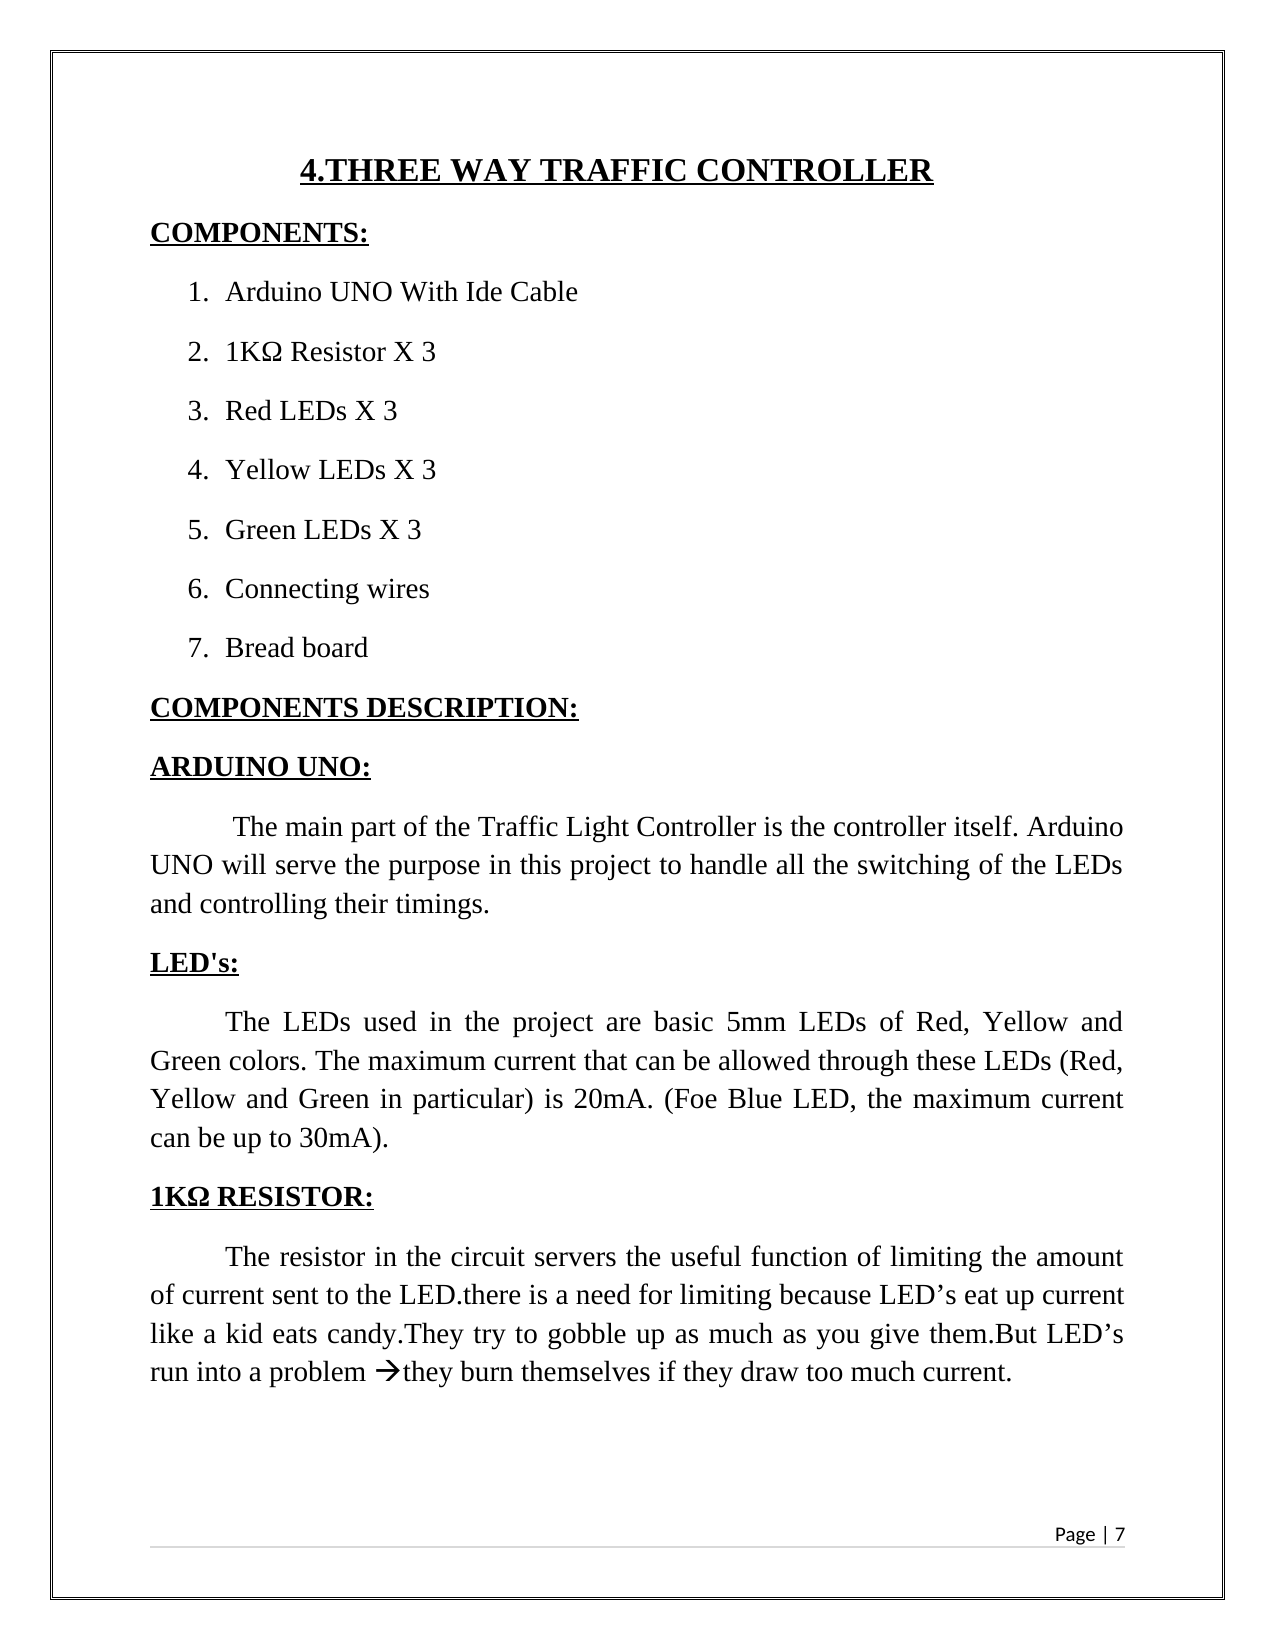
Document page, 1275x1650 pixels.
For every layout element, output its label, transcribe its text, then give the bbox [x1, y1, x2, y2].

list Connecting wires [187, 571, 1125, 605]
text LED's: [150, 945, 1125, 979]
text COMPONENTS DESCRIPTION: [150, 690, 1125, 723]
text 4.THREE WAY TRAFFIC CONTROLLER [300, 150, 1125, 188]
text 1KΩ RESISTOR: [150, 1179, 1125, 1213]
text ARDUINO UNO: [150, 749, 1125, 783]
list Arduino UNO With Ide Cable [187, 274, 1125, 308]
text The resistor in the circuit servers the useful function of limiting the amount of current sent to the LED.there is a need for limiting because LED’s eat up current like a kid eats candy.They try to gobble up as much as you give them.But LED’s run into a problem they burn themselves if they draw too much current. [150, 1239, 1125, 1388]
list Red LEDs X 3 [187, 393, 1125, 427]
list 1KΩ Resistor X 3 [187, 334, 1125, 367]
list Yellow LEDs X 3 [187, 452, 1125, 486]
list Bread board [187, 631, 1125, 664]
text The main part of the Traffic Light Controller is the controller itself. Arduino UNO will serve the purpose in this project to handle all the switching of the LEDs and controlling their timings. [150, 809, 1125, 919]
text The LEDs used in the project are basic 5mm LEDs of Red, Yellow and Green colors. The maximum current that can be allowed through these LEDs (Red, Yellow and Green in particular) is 20mA. (Foe Blue LED, the maximum current can be up to 30mA). [150, 1004, 1125, 1154]
text COMPONENTS: [150, 215, 1125, 248]
list Green LEDs X 3 [187, 512, 1125, 545]
